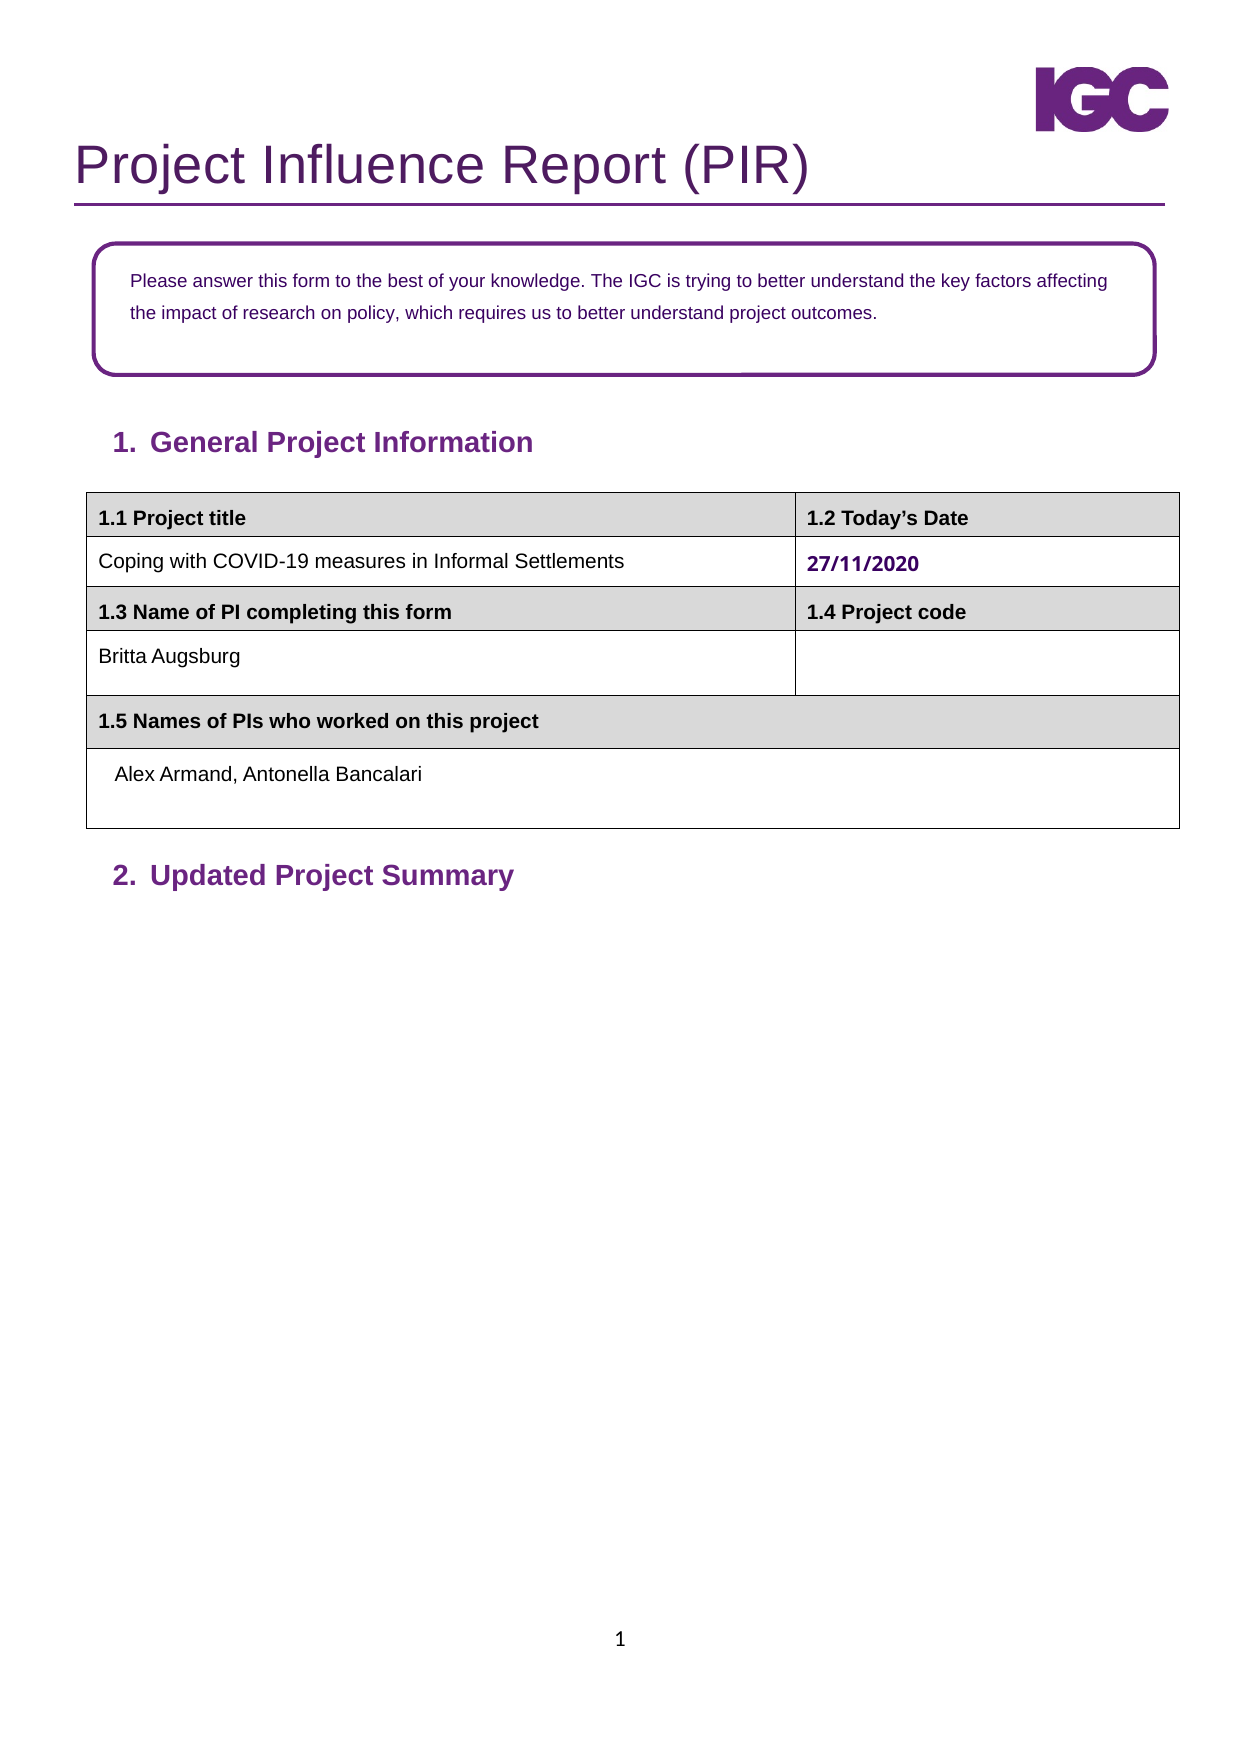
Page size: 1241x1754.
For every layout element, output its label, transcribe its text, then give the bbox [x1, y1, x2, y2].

subtitle General Project Information [112, 425, 1165, 492]
subtitle Updated Project Summary [112, 858, 1165, 891]
table_cell 1.5 Names of PIs who worked on this project [87, 696, 1179, 748]
table_cell Britta Augsburg [87, 631, 795, 695]
table_header 1.2 Today’s Date [796, 493, 1179, 536]
table_cell [796, 631, 1179, 695]
picture [1035, 67, 1169, 132]
table_cell [796, 537, 1179, 586]
table_cell Coping with COVID-19 measures in Informal Settlements [87, 537, 795, 586]
table_cell 1.4 Project code [796, 587, 1179, 630]
table_header 1.1 Project title [87, 493, 795, 536]
table_cell 1.3 Name of PI completing this form [87, 587, 795, 630]
table_cell Alex Armand, Antonella Bancalari [87, 749, 1179, 828]
title Project Influence Report (PIR) [74, 133, 1165, 203]
